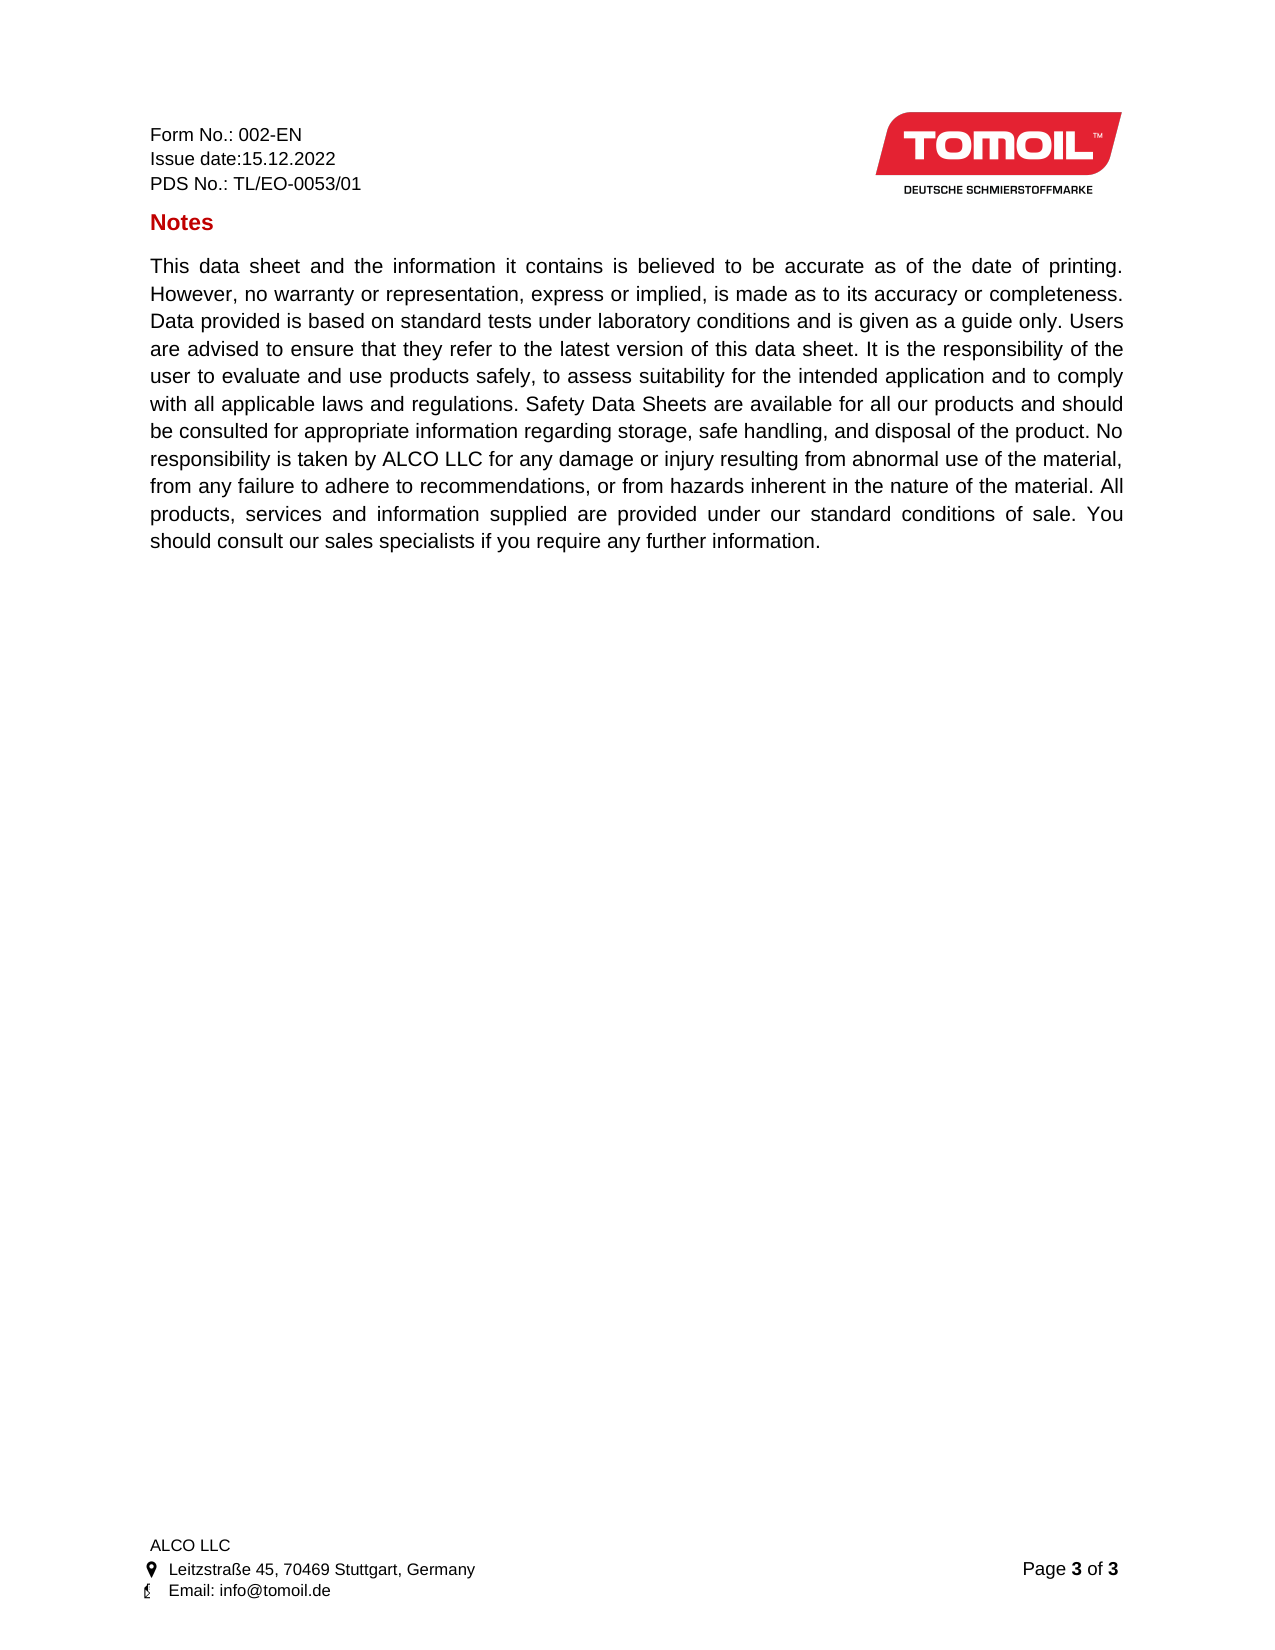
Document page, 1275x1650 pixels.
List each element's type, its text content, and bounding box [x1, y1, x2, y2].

picture [871, 73, 1125, 209]
picture [141, 1558, 163, 1599]
text This data sheet and the information it contains is believed to be accurate as of the date of printing. However, no warranty or representation, express or implied, is made as to its accuracy or completeness. Data provided is based on standard tests under laboratory conditions and is given as a guide only. Users are advised to ensure that they refer to the latest version of this data sheet. It is the responsibility of the user to evaluate and use products safely, to assess suitability for the intended application and to comply with all applicable laws and regulations. Safety Data Sheets are available for all our products and should be consulted for appropriate information regarding storage, safe handling, and disposal of the product. No responsibility is taken by ALCO LLC for any damage or injury resulting from abnormal use of the material, from any failure to adhere to recommendations, or from hazards inherent in the nature of the material. All products, services and information supplied are provided under our standard conditions of sale. You should consult our sales specialists if you require any further information. [150, 254, 1125, 553]
text Notes [150, 209, 1125, 235]
